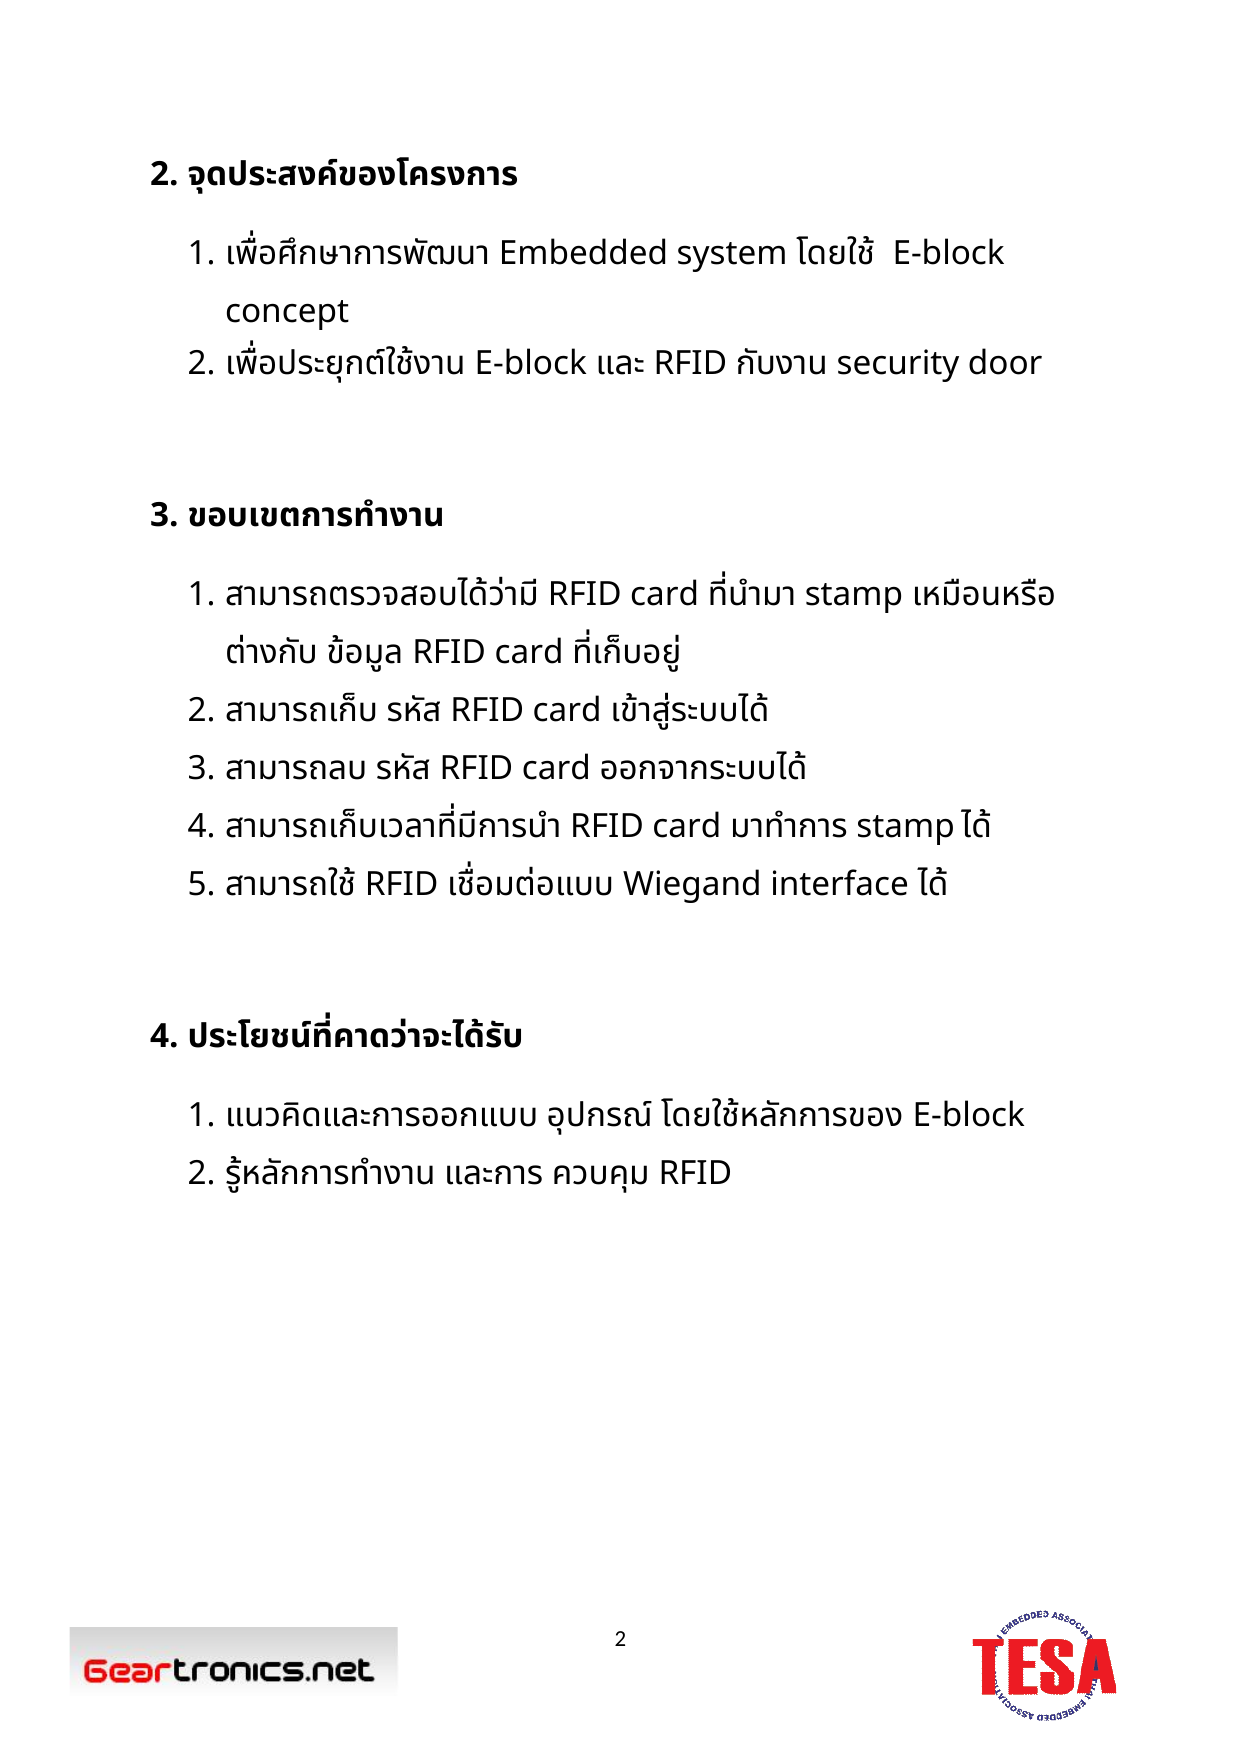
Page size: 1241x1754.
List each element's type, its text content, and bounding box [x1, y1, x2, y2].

list สามารถลบ รหัส RFID card ออกจากระบบได้ [187, 744, 1090, 794]
picture [69, 1627, 399, 1696]
list สามารถเก็บเวลาที่มีการนำ RFID card มาทำการ stampได้ [187, 802, 1090, 853]
text 4. ประโยชน์ที่คาดว่าจะได้รับ [150, 1012, 1090, 1063]
text 3. ขอบเขตการทำงาน [150, 491, 1090, 541]
list แนวคิดและการออกแบบ อุปกรณ์ โดยใช้หลักการของ E-block [187, 1091, 1090, 1142]
list เพื่อประยุกต์ใช้งาน E-block และ RFID กับงาน security door [187, 338, 1090, 389]
text 2. จุดประสงค์ของโครงการ [150, 150, 1090, 201]
list สามารถตรวจสอบได้ว่ามี RFID card ที่นำมา stamp เหมือนหรือต่างกับ ข้อมูล RFID card ที่เก็บอยู่ [187, 569, 1090, 678]
picture [972, 1610, 1117, 1721]
list สามารถเก็บ รหัส RFID card เข้าสู่ระบบได้ [187, 686, 1090, 736]
list รู้หลักการทำงาน และการ ควบคุม RFID [187, 1149, 1090, 1200]
list สามารถใช้ RFID เชื่อมต่อแบบ Wiegand interface ได้ [187, 860, 1090, 911]
list เพื่อศึกษาการพัฒนา Embedded system โดยใช้ E-block concept [187, 229, 1090, 332]
